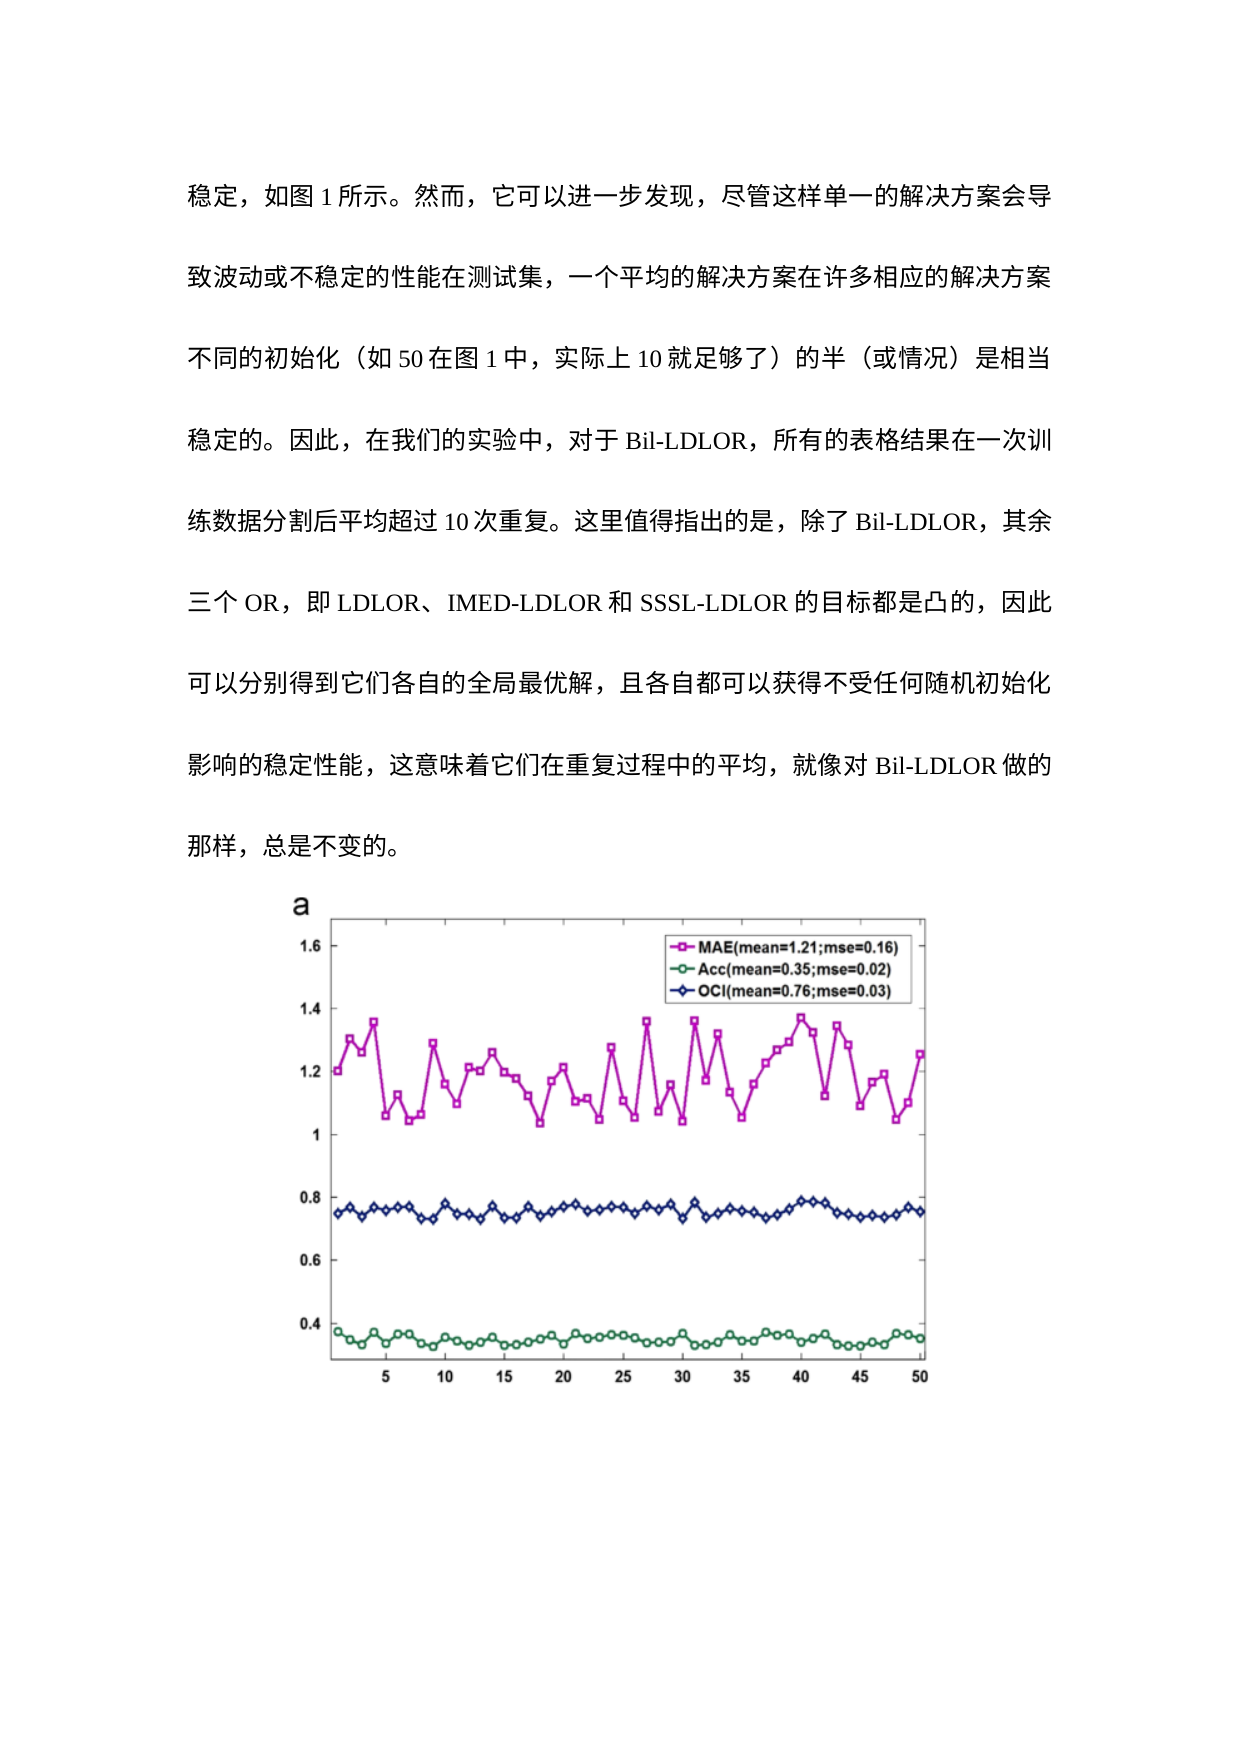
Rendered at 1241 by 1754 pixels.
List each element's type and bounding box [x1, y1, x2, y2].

text [187, 162, 1053, 877]
picture [277, 886, 963, 1401]
